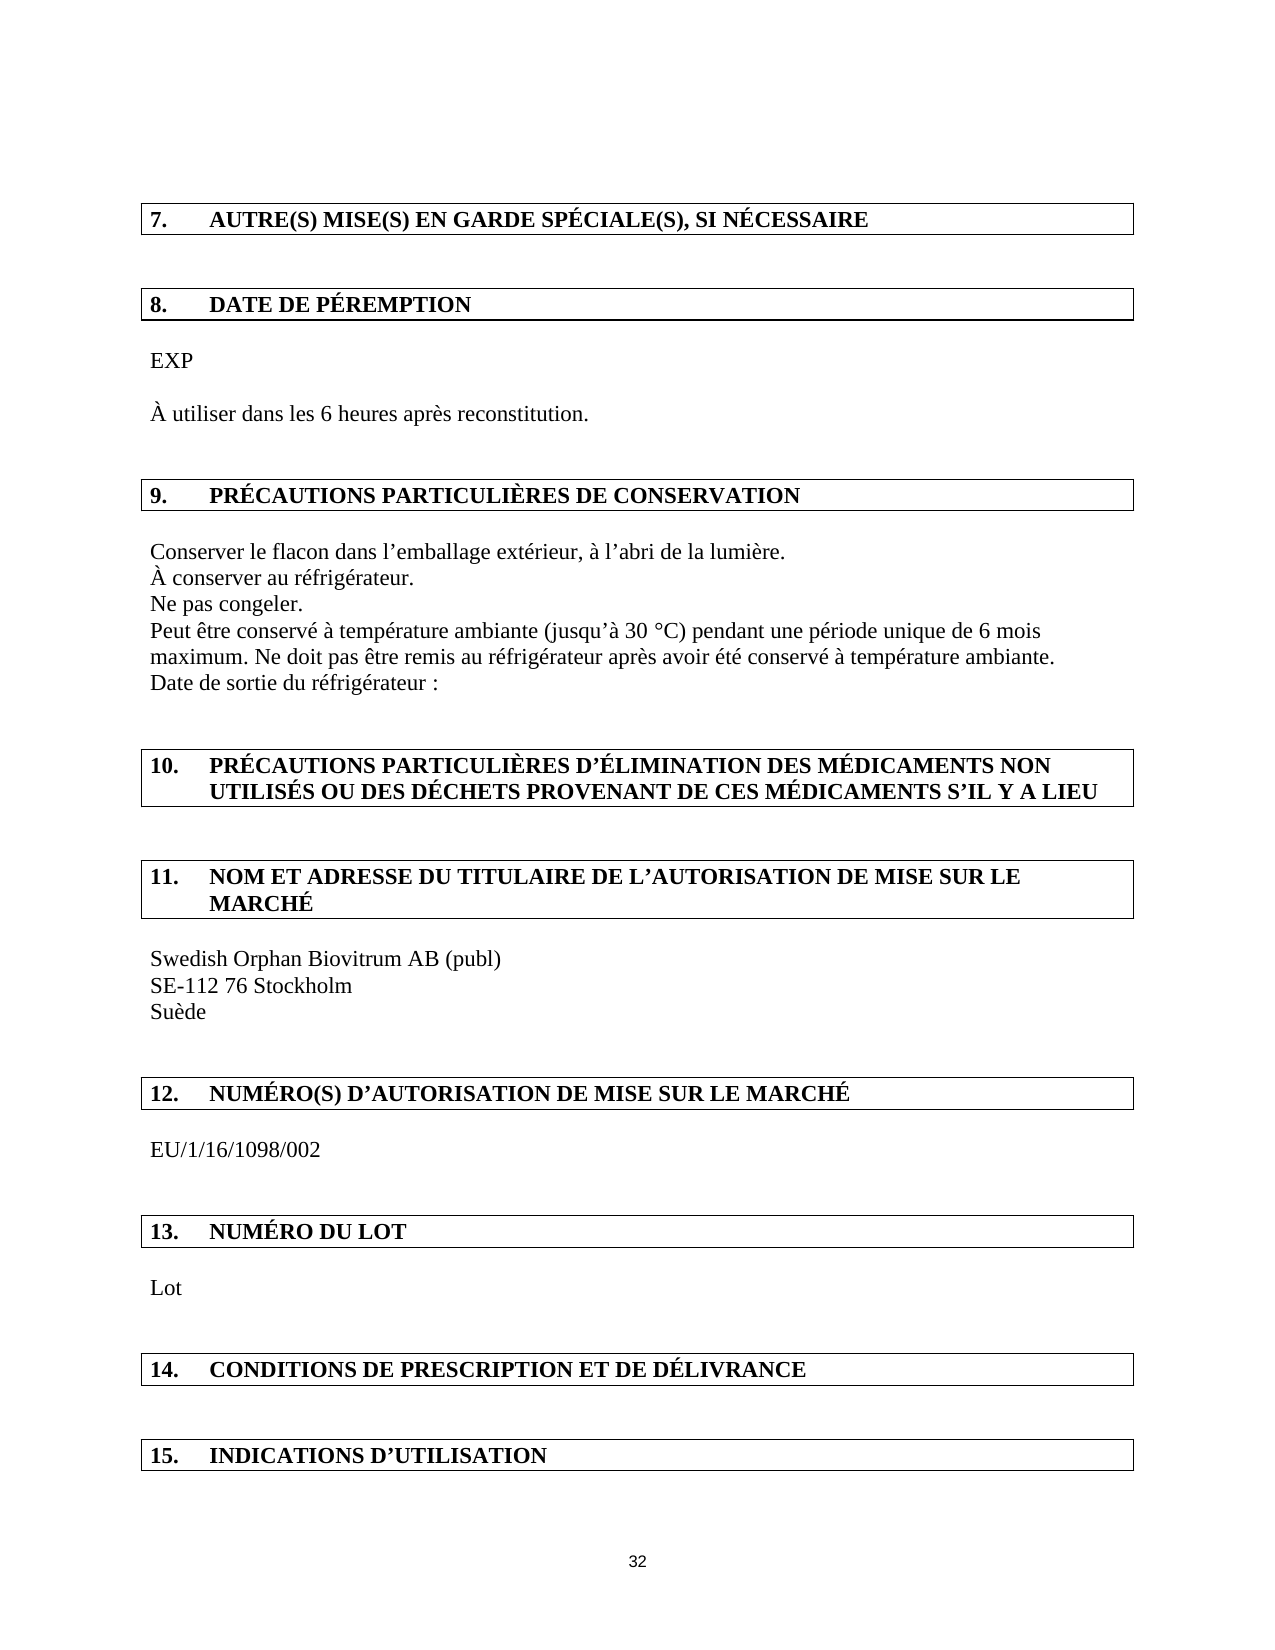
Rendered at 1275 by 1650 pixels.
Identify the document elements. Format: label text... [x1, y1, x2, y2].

text Lot [150, 1274, 1125, 1301]
text 12. NUMÉRO(S) D’AUTORISATION DE MISE SUR LE MARCHÉ [142, 1078, 1133, 1109]
text 11. NOM ET ADRESSE DU TITULAIRE DE L’AUTORISATION DE MISE SUR LE MARCHÉ [142, 861, 1133, 918]
text À conserver au réfrigérateur. [150, 564, 1125, 590]
text 8. DATE DE PÉREMPTION [142, 289, 1133, 319]
text 7. AUTRE(S) MISE(S) EN GARDE SPÉCIALE(S), SI NÉCESSAIRE [142, 204, 1133, 234]
text 10. PRÉCAUTIONS PARTICULIÈRES D’ÉLIMINATION DES MÉDICAMENTS NON UTILISÉS OU DES DÉCHETS PROVENANT DE CES MÉDICAMENTS S’IL Y A LIEU [142, 750, 1133, 806]
text Ne pas congeler. [150, 590, 1125, 617]
text Peut être conservé à température ambiante (jusqu’à 30 °C) pendant une période unique de 6 mois maximum. Ne doit pas être remis au réfrigérateur après avoir été conservé à température ambiante. [150, 617, 1125, 669]
text EU/1/16/1098/002 [150, 1136, 1125, 1163]
text 14. CONDITIONS DE PRESCRIPTION ET DE DÉLIVRANCE [142, 1354, 1133, 1385]
text 9. PRÉCAUTIONS PARTICULIÈRES DE CONSERVATION [142, 480, 1133, 510]
text À utiliser dans les 6 heures après reconstitution. [150, 400, 1125, 426]
text Conserver le flacon dans l’emballage extérieur, à l’abri de la lumière. [150, 538, 1125, 564]
text Suède [150, 998, 1125, 1024]
text Date de sortie du réfrigérateur : [150, 669, 1125, 696]
text EXP [150, 347, 1125, 373]
text 15. INDICATIONS D’UTILISATION [142, 1440, 1133, 1470]
text 13. NUMÉRO DU LOT [142, 1216, 1133, 1247]
text Swedish Orphan Biovitrum AB (publ) [150, 946, 1125, 972]
text SE-112 76 Stockholm [150, 972, 1125, 998]
